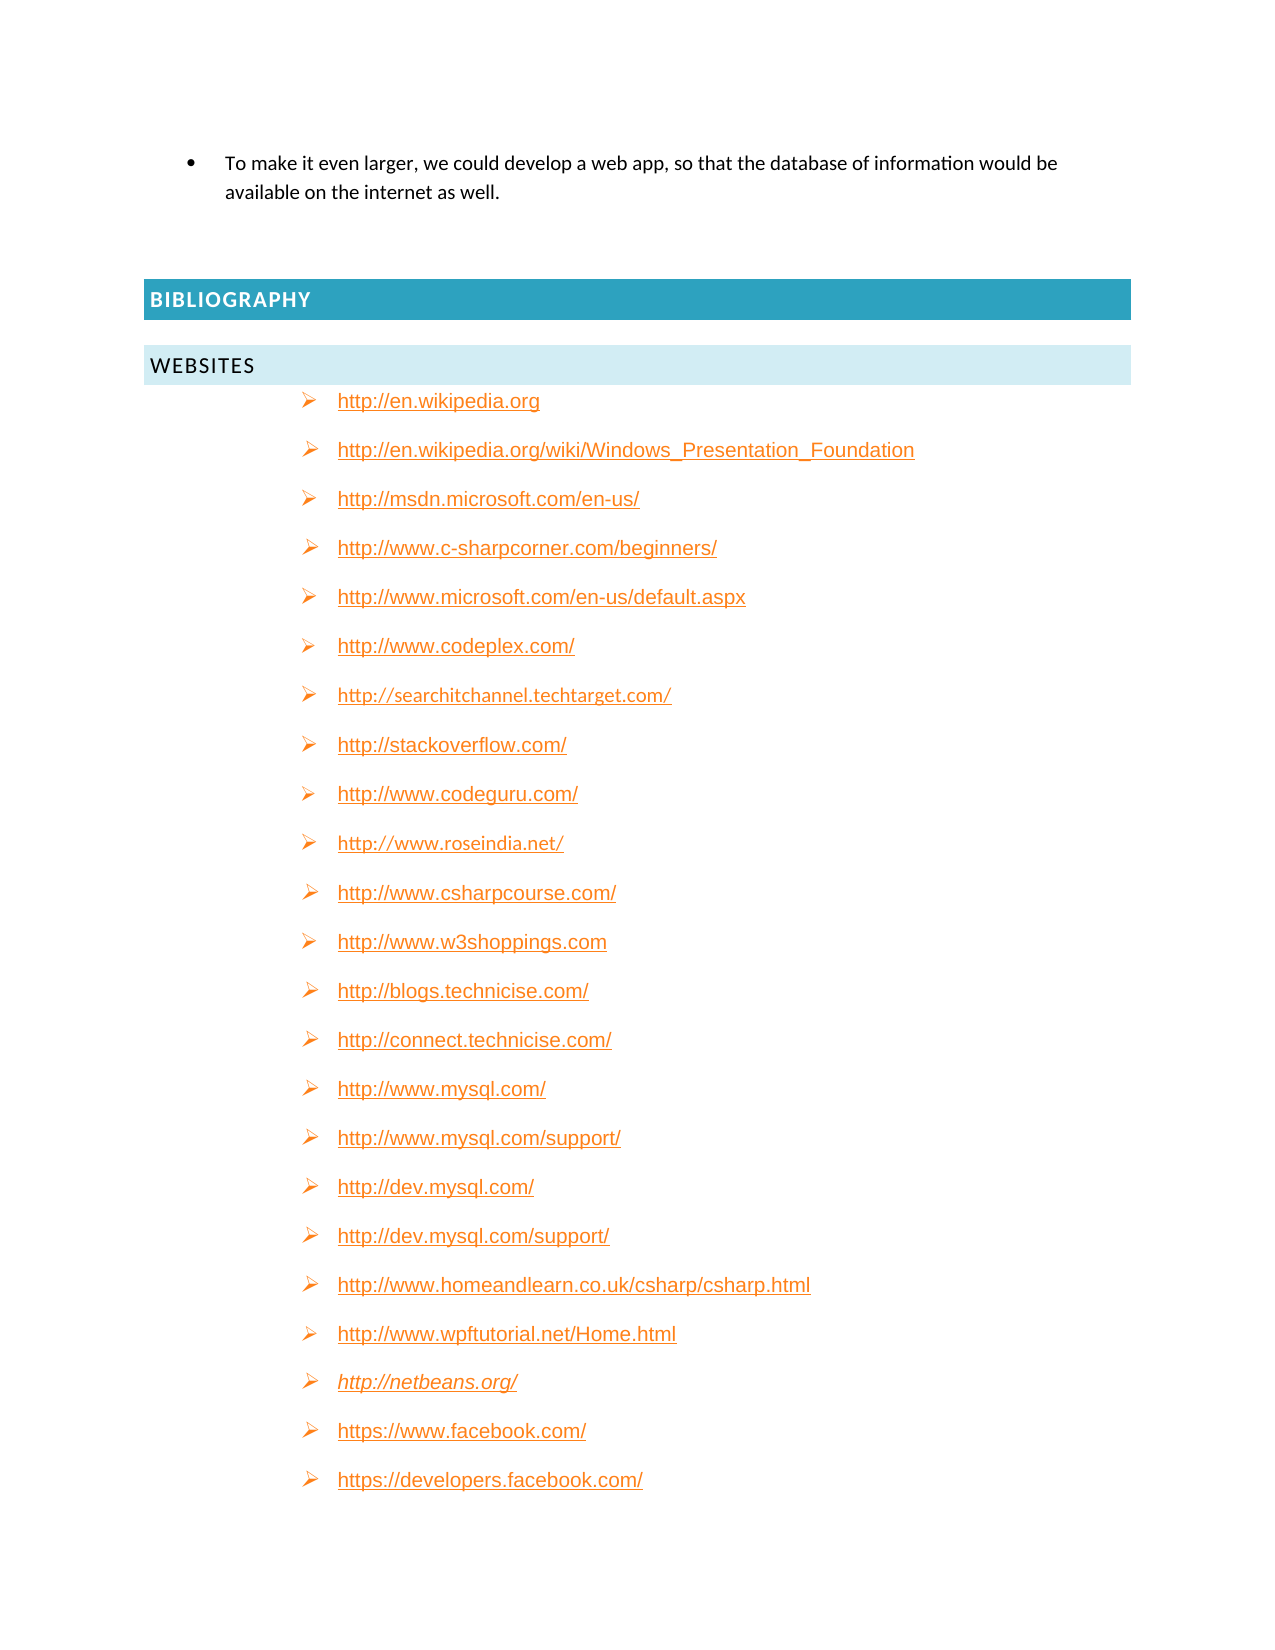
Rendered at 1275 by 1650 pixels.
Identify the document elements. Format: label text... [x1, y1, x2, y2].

list http://netbeans.org/ [300, 1370, 1125, 1394]
list http://www.codeplex.com/ [300, 634, 1125, 658]
list http://www.roseindia.net/ [300, 830, 1125, 856]
list http://www.csharpcourse.com/ [300, 881, 1125, 906]
list http://en.wikipedia.org/wiki/Windows_Presentation_Foundation [300, 438, 1125, 463]
list https://developers.facebook.com/ [300, 1468, 1125, 1492]
list http://www.c-sharpcorner.com/beginners/ [300, 536, 1125, 561]
list http://www.mysql.com/ [300, 1077, 1125, 1101]
list http://connect.technicise.com/ [300, 1028, 1125, 1052]
list http://blogs.technicise.com/ [300, 979, 1125, 1003]
list http://www.wpftutorial.net/Home.html [300, 1322, 1125, 1346]
list http://en.wikipedia.org [300, 389, 1125, 414]
list https://www.facebook.com/ [300, 1419, 1125, 1443]
list http://www.mysql.com/support/ [300, 1126, 1125, 1150]
list To make it even larger, we could develop a web app, so that the database of information would be available on the internet as well. [187, 150, 1125, 204]
list http://msdn.microsoft.com/en-us/ [300, 487, 1125, 512]
list http://stackoverflow.com/ [300, 733, 1125, 758]
list http://www.codeguru.com/ [300, 782, 1125, 806]
list http://dev.mysql.com/ [300, 1175, 1125, 1199]
list http://www.microsoft.com/en-us/default.aspx [300, 585, 1125, 610]
list http://www.homeandlearn.co.uk/csharp/csharp.html [300, 1273, 1125, 1297]
subtitle Websites [150, 351, 1125, 379]
list http://searchitchannel.techtarget.com/ [300, 682, 1125, 708]
subtitle BIBLIOGRAPHY [150, 285, 1125, 313]
list http://www.w3shoppings.com [300, 930, 1125, 954]
list http://dev.mysql.com/support/ [300, 1224, 1125, 1248]
